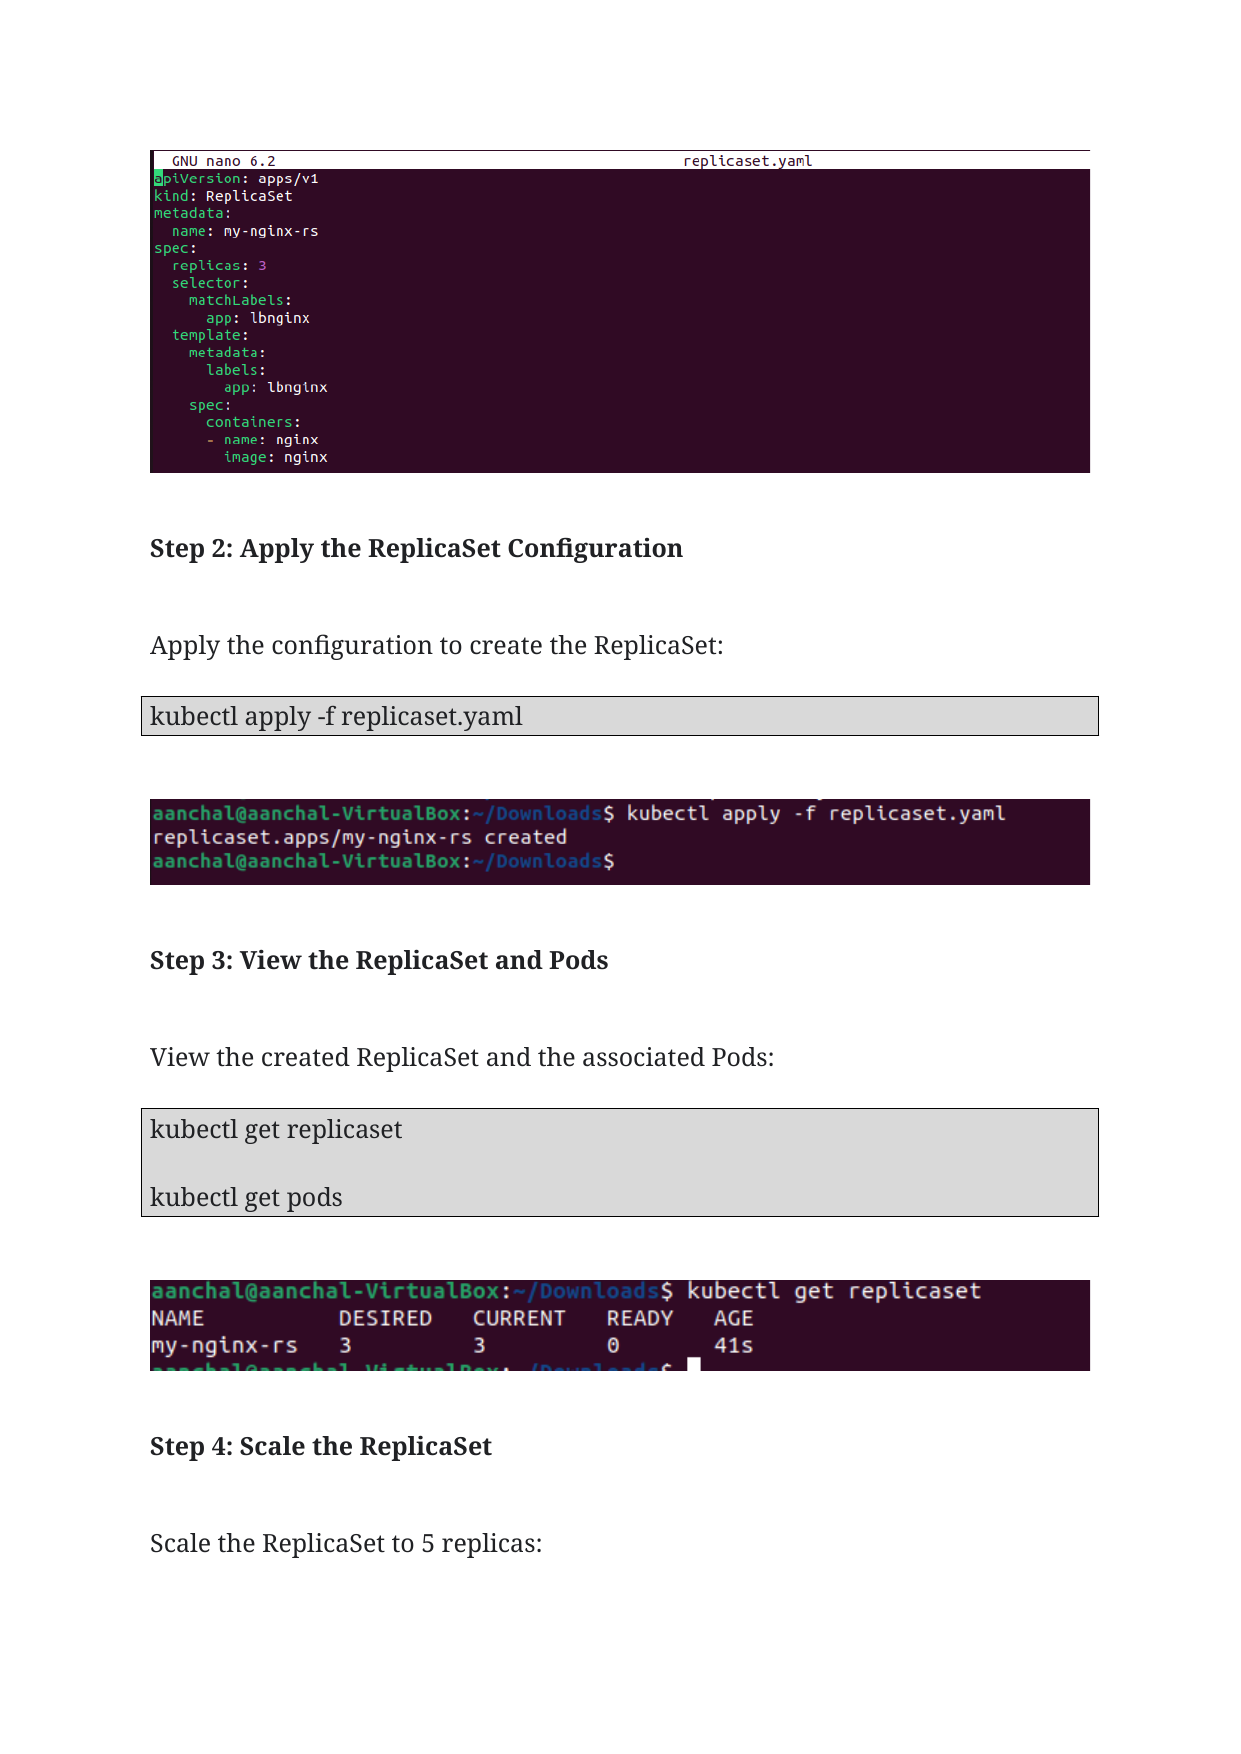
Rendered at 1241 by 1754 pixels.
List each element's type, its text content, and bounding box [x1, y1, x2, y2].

picture [150, 799, 1091, 885]
text kubectl get pods [142, 1176, 1098, 1216]
text Step 2: Apply the ReplicaSet Configuration [150, 530, 1090, 564]
text Apply the configuration to create the ReplicaSet: [150, 628, 1090, 662]
text View the created ReplicaSet and the associated Pods: [150, 1040, 1090, 1074]
picture [150, 1280, 1091, 1371]
text Step 3: View the ReplicaSet and Pods [150, 943, 1090, 977]
text kubectl apply -f replicaset.yaml [142, 697, 1098, 735]
text Step 4: Scale the ReplicaSet [150, 1428, 1090, 1463]
text kubectl get replicaset [142, 1109, 1098, 1145]
text Scale the ReplicaSet to 5 replicas: [150, 1526, 1090, 1560]
picture [150, 150, 1091, 473]
